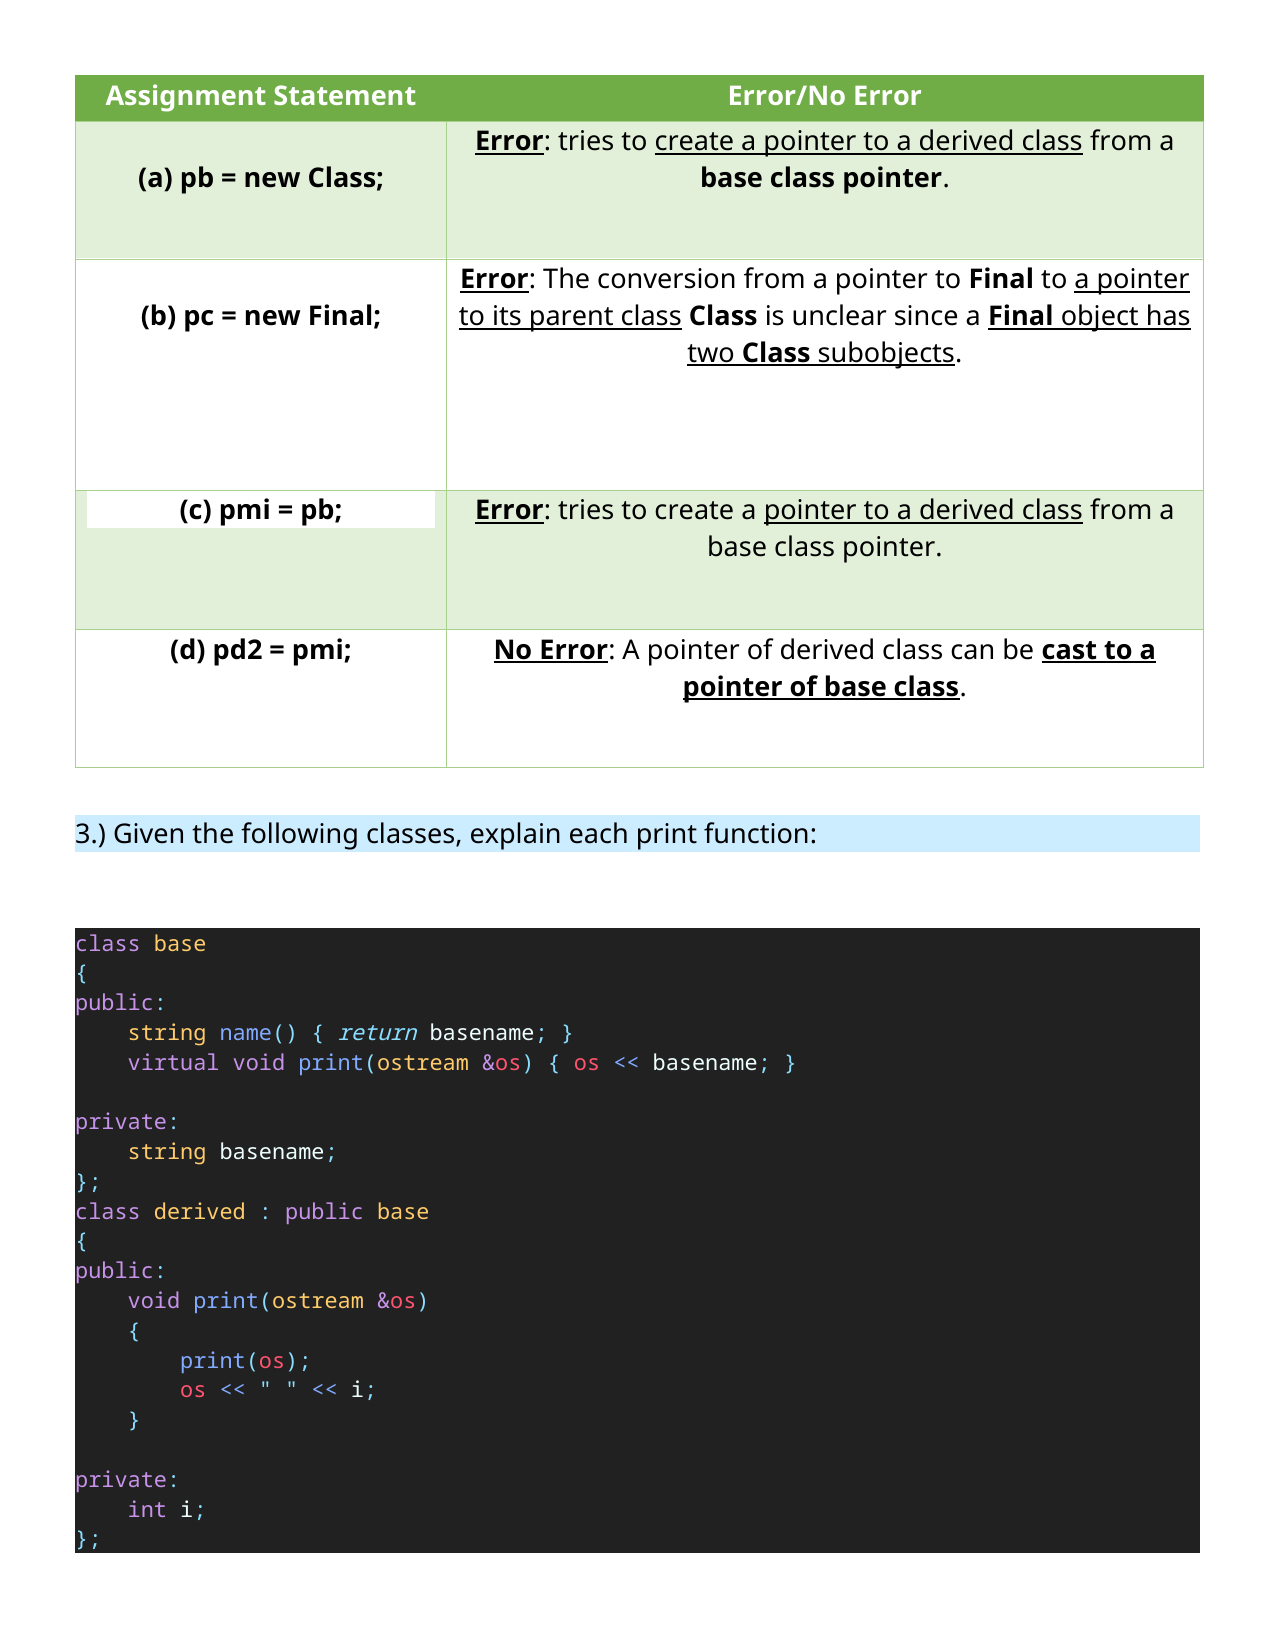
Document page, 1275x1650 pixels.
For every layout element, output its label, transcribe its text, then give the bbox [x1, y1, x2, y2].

text }; [75, 1523, 1200, 1553]
text } [75, 1404, 1200, 1434]
text virtual void print(ostream &os) { os << basename; } [75, 1047, 1200, 1077]
table_cell (a) pb = new Class; [76, 122, 446, 258]
text { [75, 1226, 1200, 1255]
text private: [75, 1106, 1200, 1136]
text os << " " << i; [75, 1374, 1200, 1404]
table_header Error/No Error [447, 76, 1203, 121]
table_cell No Error: A pointer of derived class can be cast to a pointer of base class. [447, 630, 1203, 767]
text string basename; [75, 1136, 1200, 1166]
text { [75, 1315, 1200, 1345]
table_header Assignment Statement [76, 76, 446, 121]
table_cell (b) pc = new Final; [76, 260, 446, 490]
text 3.) Given the following classes, explain each print function: [75, 815, 1200, 852]
text class derived : public base [75, 1196, 1200, 1226]
text int i; [75, 1494, 1200, 1523]
text public: [75, 1255, 1200, 1285]
text { [75, 957, 1200, 987]
table_cell (c) pmi = pb; [76, 491, 446, 629]
table_cell Error: tries to create a pointer to a derived class from a base class pointer. [447, 122, 1203, 258]
table_cell (d) pd2 = pmi; [76, 630, 446, 767]
text }; [75, 1166, 1200, 1196]
text class base [75, 928, 1200, 957]
table_cell Error: The conversion from a pointer to Final to a pointer to its parent class Class is unclear since a Final object has two Class subobjects. [447, 260, 1203, 490]
table_cell Error: tries to create a pointer to a derived class from a base class pointer. [447, 491, 1203, 629]
text public: [75, 987, 1200, 1017]
text string name() { return basename; } [75, 1017, 1200, 1047]
text void print(ostream &os) [75, 1285, 1200, 1315]
text print(os); [75, 1345, 1200, 1374]
text private: [75, 1464, 1200, 1494]
